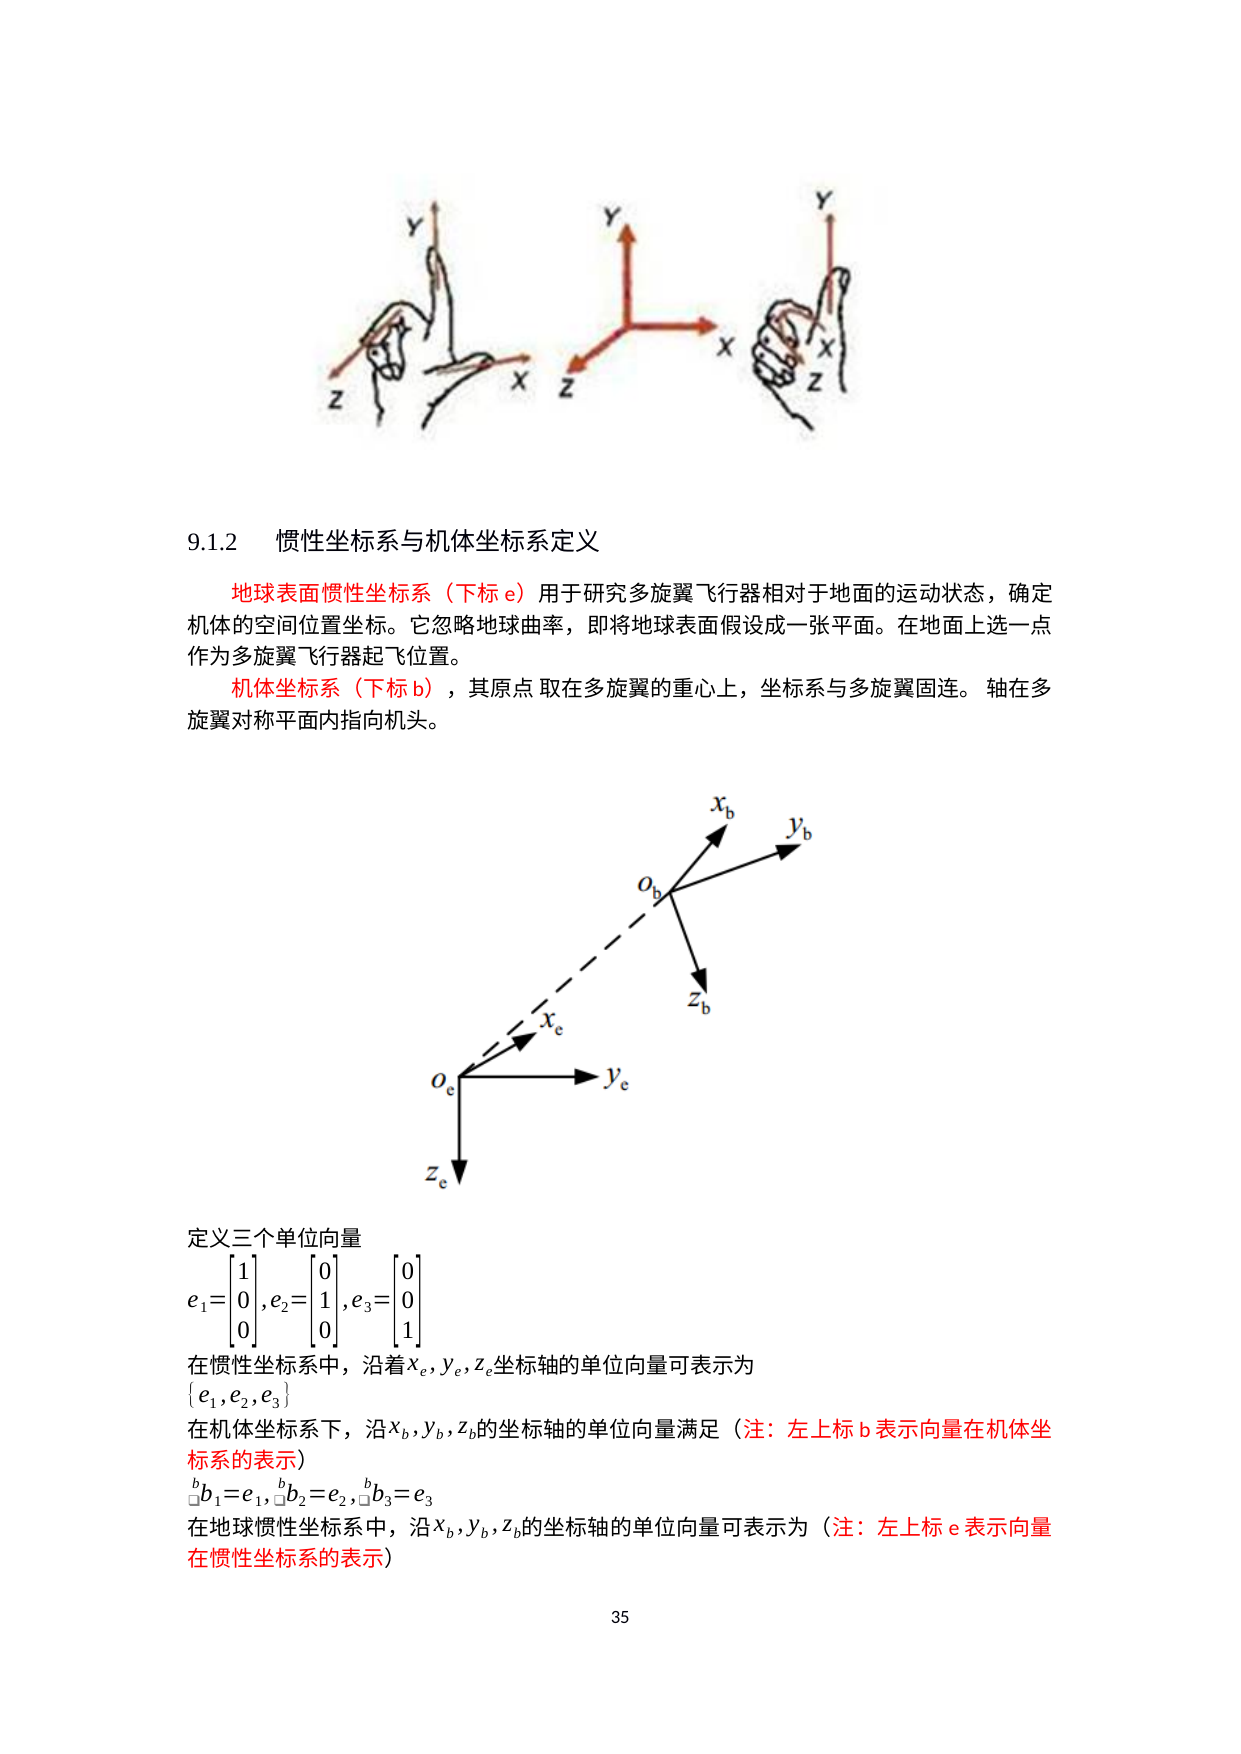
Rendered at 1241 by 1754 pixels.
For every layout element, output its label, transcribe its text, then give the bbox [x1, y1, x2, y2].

text 在机体坐标系下，沿的坐标轴的单位向量满足（注：左上标b表示向量在机体坐标系的表示） [187, 1412, 1053, 1475]
text 机体坐标系（下标b），其原点 取在多旋翼的重心上，坐标系与多旋翼固连。 轴在多旋翼对称平面内指向机头。 [187, 671, 1053, 734]
text 在惯性坐标系中，沿着坐标轴的单位向量可表示为 [187, 1348, 1053, 1380]
picture [262, 150, 978, 522]
list 惯性坐标系与机体坐标系定义 [187, 522, 1053, 558]
text 地球表面惯性坐标系（下标e）用于研究多旋翼飞行器相对于地面的运动状态，确定机体的空间位置坐标。它忽略地球曲率，即将地球表面假设成一张平面。在地面上选一点作为多旋翼飞行器起飞位置。 [187, 576, 1053, 671]
picture [404, 761, 837, 1195]
text 在地球惯性坐标系中，沿的坐标轴的单位向量可表示为（注：左上标e表示向量在惯性坐标系的表示） [187, 1510, 1053, 1573]
text 定义三个单位向量 [187, 1221, 1053, 1253]
